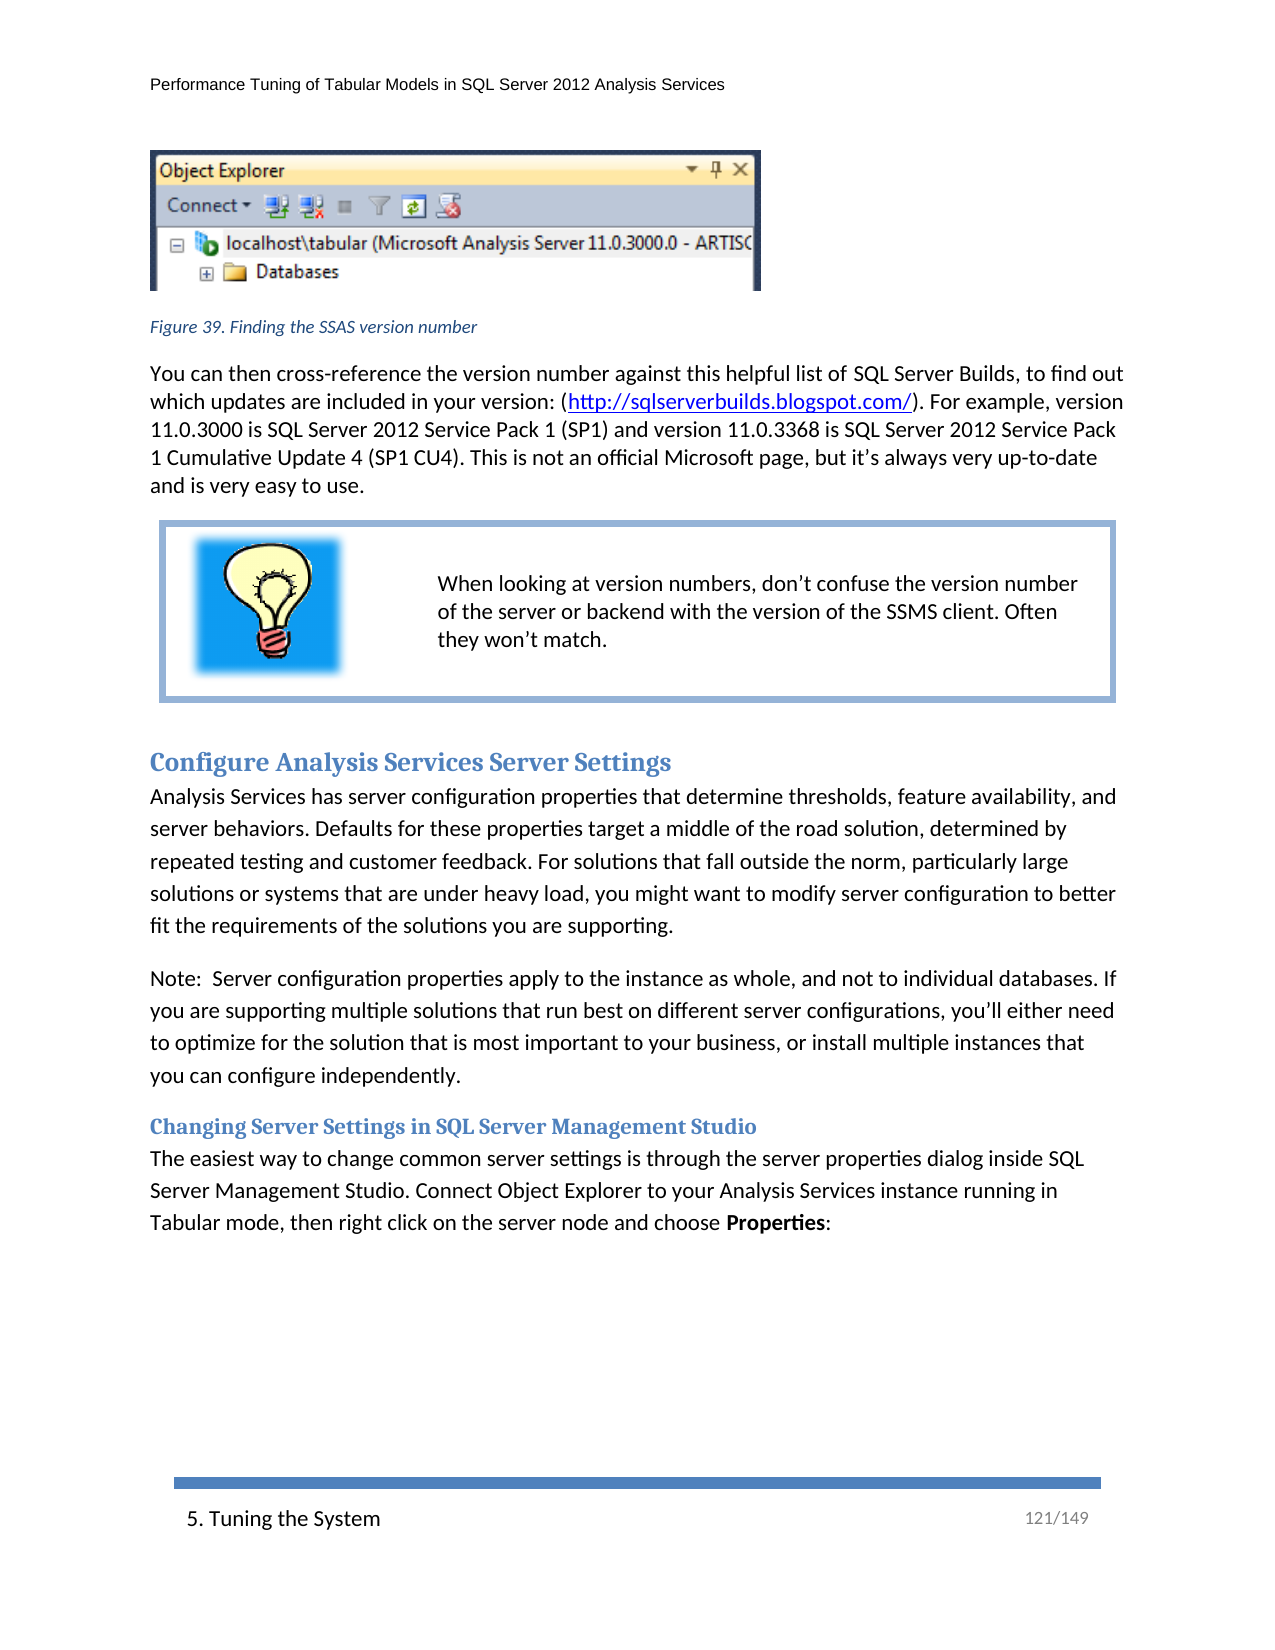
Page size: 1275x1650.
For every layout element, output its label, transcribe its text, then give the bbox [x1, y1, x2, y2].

text The easiest way to change common server settings is through the server properties dialog inside SQL Server Management Studio. Connect Object Explorer to your Analysis Services instance running in Tabular mode, then right click on the server node and choose Properties: [150, 1144, 1125, 1236]
table_header When looking at version numbers, don’t confuse the version number of the server or backend with the version of the SSMS client. Often they won’t match. [426, 527, 1110, 696]
text Note: Server configuration properties apply to the instance as whole, and not to individual databases. If you are supporting multiple solutions that run best on different server configurations, you’ll either need to optimize for the solution that is most important to your business, or install multiple instances that you can configure independently. [150, 964, 1125, 1089]
text You can then cross-reference the version number against this helpful list of SQL Server Builds, to find out which updates are included in your version: (http://sqlserverbuilds.blogspot.com/). For example, version 11.0.3000 is SQL Server 2012 Service Pack 1 (SP1) and version 11.0.3368 is SQL Server 2012 Service Pack 1 Cumulative Update 4 (SP1 CU4). This is not an official Microsoft page, but it’s always very up-to-date and is very easy to use. [150, 359, 1125, 499]
picture [150, 150, 761, 291]
subtitle Configure Analysis Services Server Settings [150, 747, 1125, 778]
table_header [166, 527, 426, 696]
text Analysis Services has server configuration properties that determine thresholds, feature availability, and server behaviors. Defaults for these properties target a middle of the road solution, determined by repeated testing and customer feedback. For solutions that fall outside the norm, particularly large solutions or systems that are under heavy load, you might want to modify server configuration to better fit the requirements of the solutions you are supporting. [150, 782, 1125, 939]
subtitle Changing Server Settings in SQL Server Management Studio [150, 1114, 1125, 1140]
picture [201, 544, 335, 668]
